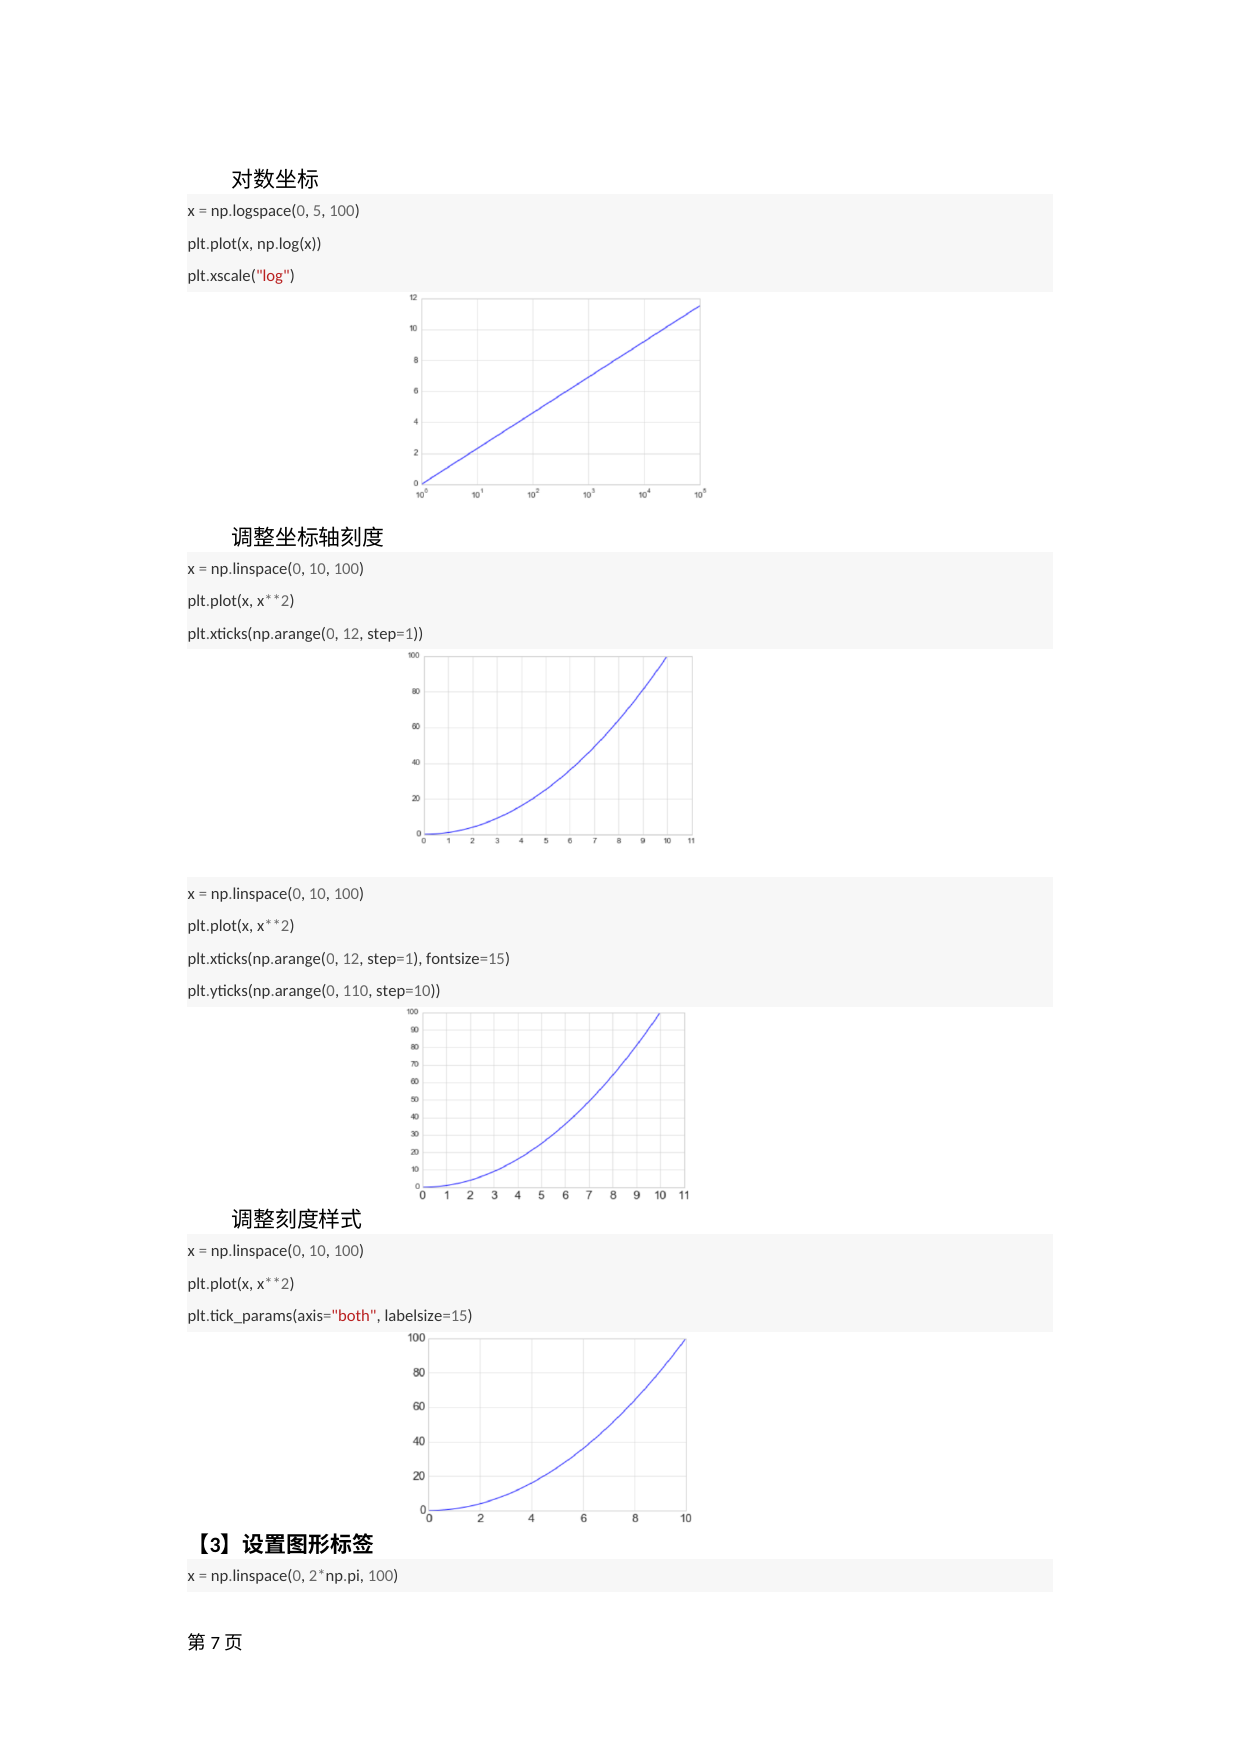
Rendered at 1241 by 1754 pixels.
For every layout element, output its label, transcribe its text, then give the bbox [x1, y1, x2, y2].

text plt.xticks(np.arange(0, 12, step=1)) [187, 617, 1053, 649]
text plt.plot(x, x**2) [187, 584, 1053, 617]
text 调整刻度样式 [187, 1202, 1053, 1234]
text plt.tick_params(axis="both", labelsize=15) [187, 1299, 1053, 1332]
text plt.xticks(np.arange(0, 12, step=1), fontsize=15) [187, 942, 1053, 974]
text x = np.linspace(0, 10, 100) [187, 877, 1053, 909]
picture [406, 1332, 693, 1524]
text plt.plot(x, x**2) [187, 1267, 1053, 1299]
text 对数坐标 [187, 162, 1053, 194]
text plt.plot(x, np.log(x)) [187, 227, 1053, 259]
text 【3】设置图形标签 [187, 1527, 1053, 1559]
text plt.yticks(np.arange(0, 110, step=10)) [187, 974, 1053, 1007]
text x = np.linspace(0, 10, 100) [187, 552, 1053, 584]
text plt.plot(x, x**2) [187, 909, 1053, 942]
picture [406, 649, 699, 847]
text x = np.logspace(0, 5, 100) [187, 194, 1053, 227]
picture [406, 292, 709, 501]
text 调整坐标轴刻度 [187, 519, 1053, 552]
text x = np.linspace(0, 2*np.pi, 100) [187, 1559, 1053, 1592]
text plt.xscale("log") [187, 259, 1053, 292]
text x = np.linspace(0, 10, 100) [187, 1234, 1053, 1267]
picture [406, 1007, 689, 1202]
